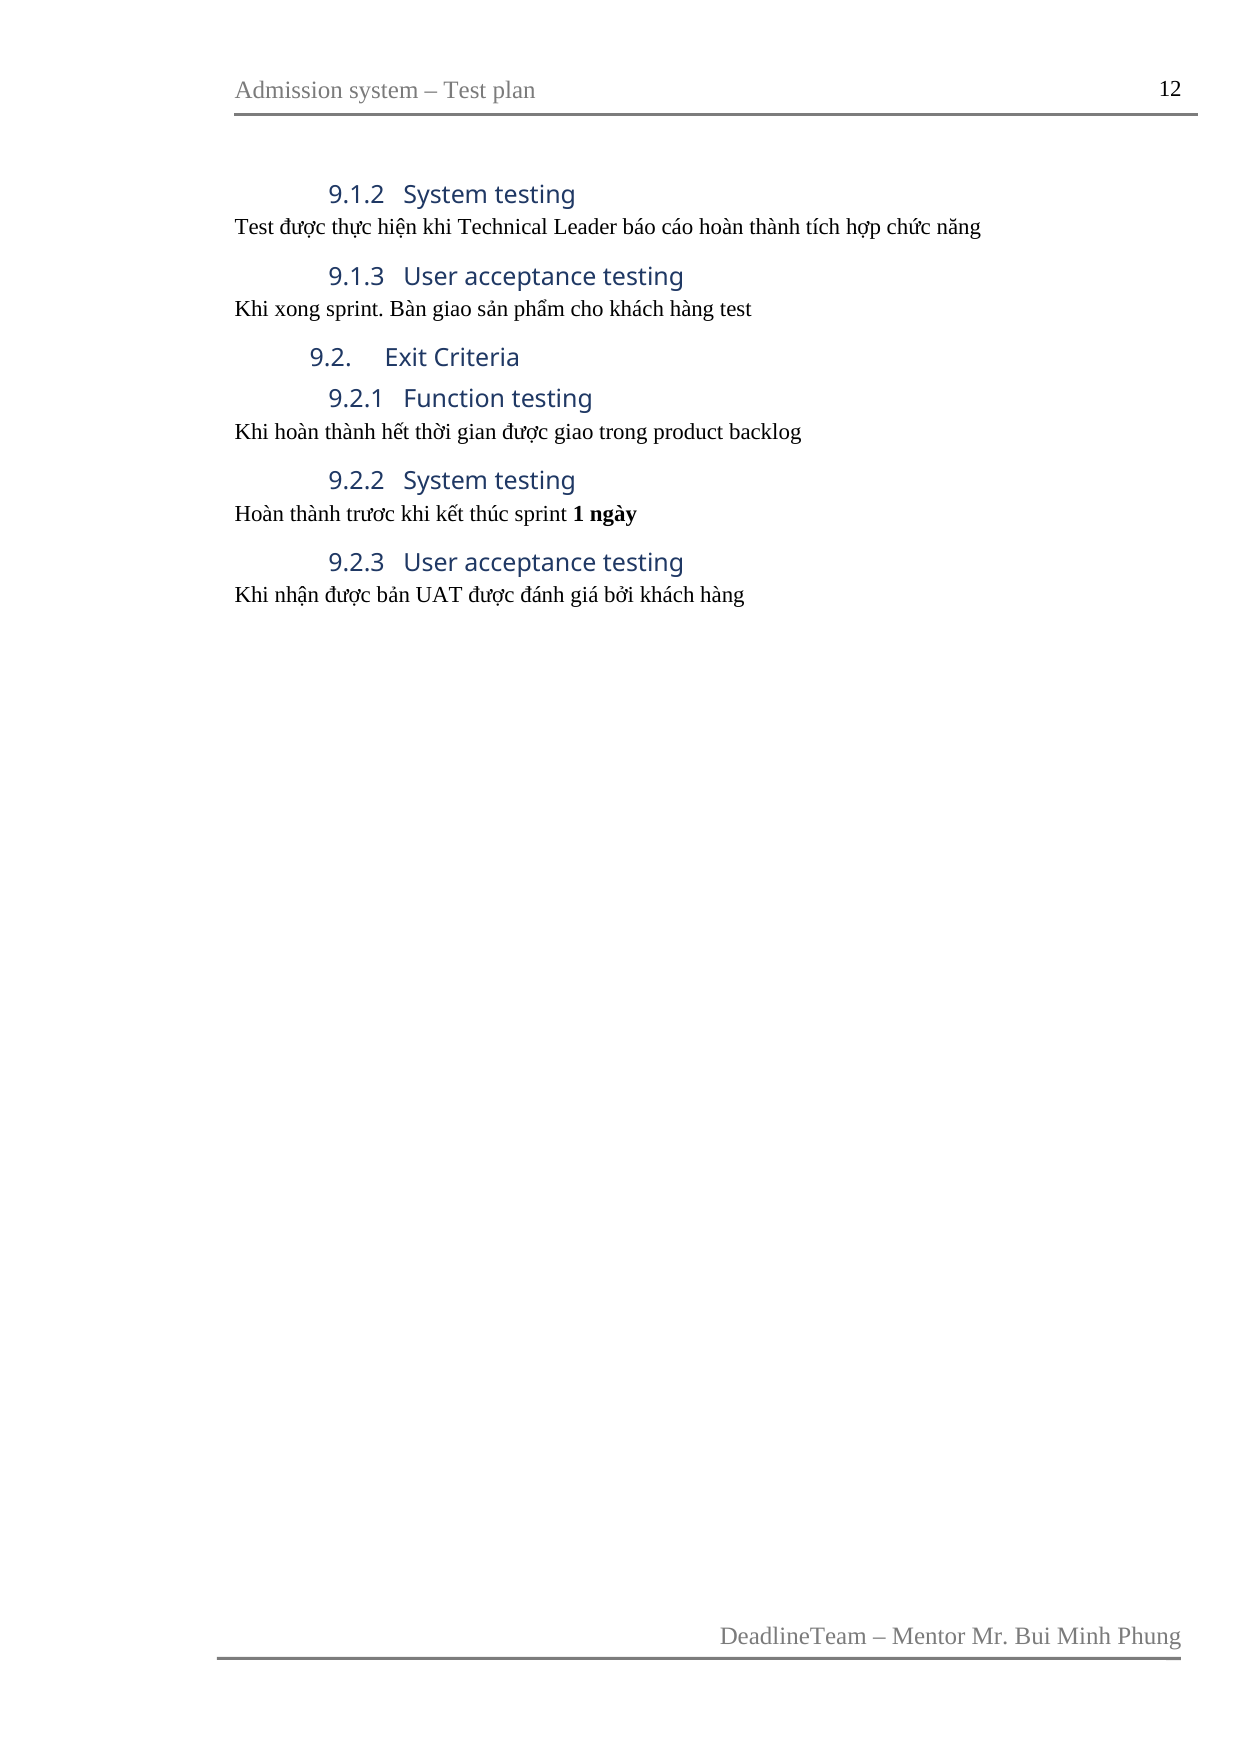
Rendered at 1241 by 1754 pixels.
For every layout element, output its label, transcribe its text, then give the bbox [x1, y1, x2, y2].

text Khi nhận được bản UAT được đánh giá bởi khách hàng [234, 582, 1181, 608]
text Khi hoàn thành hết thời gian được giao trong product backlog [234, 418, 1181, 444]
subtitle 9.2. Exit Criteria [309, 340, 1181, 374]
text Test được thực hiện khi Technical Leader báo cáo hoàn thành tích hợp chức năng [234, 213, 1181, 239]
text Hoàn thành trươc khi kết thúc sprint 1 ngày [234, 500, 1181, 526]
subtitle 9.1.3 User acceptance testing [328, 258, 1181, 292]
subtitle 9.1.2 System testing [328, 176, 1181, 210]
text Khi xong sprint. Bàn giao sản phẩm cho khách hàng test [234, 295, 1181, 321]
subtitle 9.2.2 System testing [328, 463, 1181, 497]
subtitle 9.2.1 Function testing [328, 381, 1181, 415]
subtitle 9.2.3 User acceptance testing [328, 545, 1181, 579]
